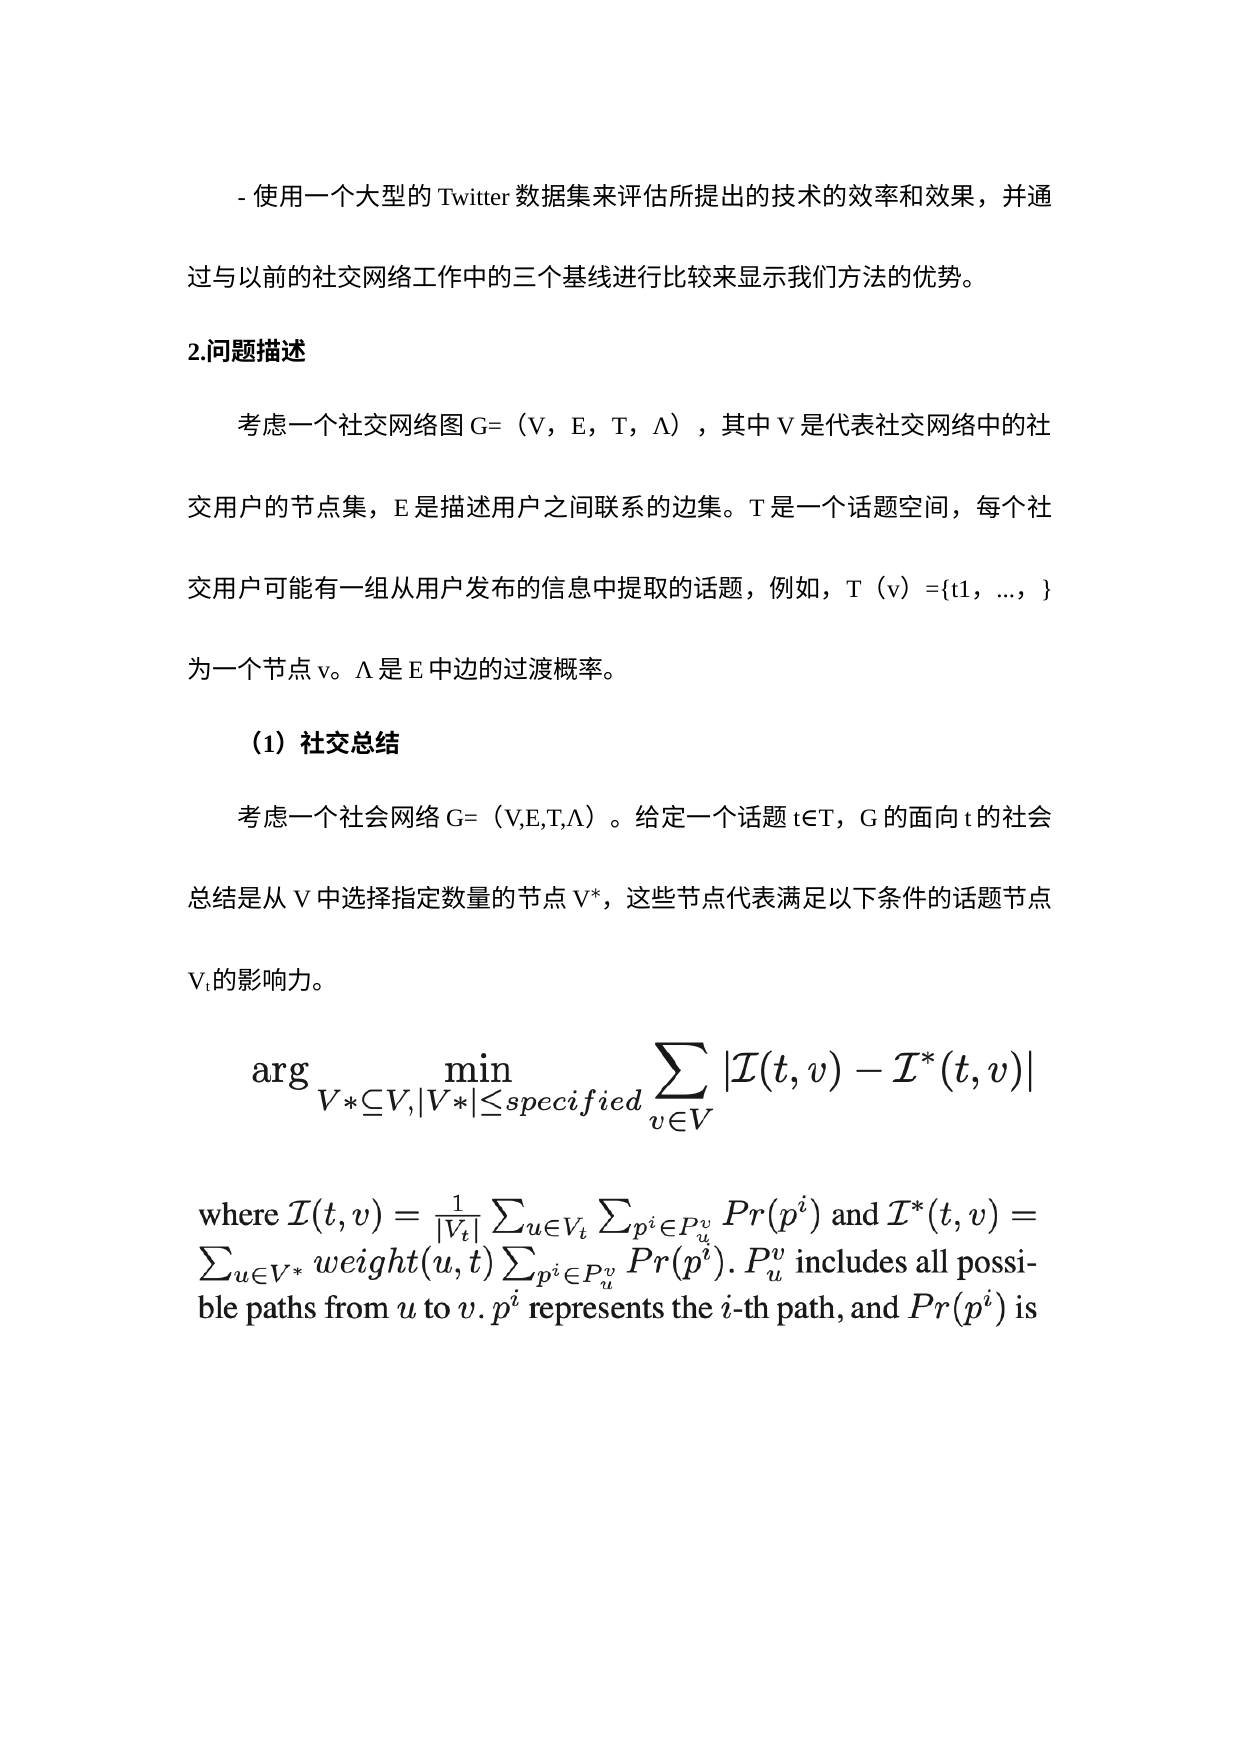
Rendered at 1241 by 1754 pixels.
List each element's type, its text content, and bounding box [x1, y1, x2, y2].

picture [187, 1190, 1053, 1338]
text - 使用一个大型的Twitter数据集来评估所提出的技术的效率和效果，并通过与以前的社交网络工作中的三个基线进行比较来显示我们方法的优势。 [187, 162, 1053, 308]
text 2.问题描述 [187, 317, 1053, 382]
text 考虑一个社交网络图G=（V，E，T，Λ），其中V是代表社交网络中的社交用户的节点集，E是描述用户之间联系的边集。T是一个话题空间，每个社交用户可能有一组从用户发布的信息中提取的话题，例如，T（v）={t1，...，}为一个节点v。Λ是E中边的过渡概率。 [187, 391, 1053, 700]
text 考虑一个社会网络G=（V,E,T,Λ）。给定一个话题t∈T，G的面向t的社会总结是从V中选择指定数量的节点V∗，这些节点代表满足以下条件的话题节点Vt的影响力。 [187, 783, 1053, 1011]
text （1）社交总结 [187, 709, 1053, 774]
picture [187, 1019, 1053, 1136]
